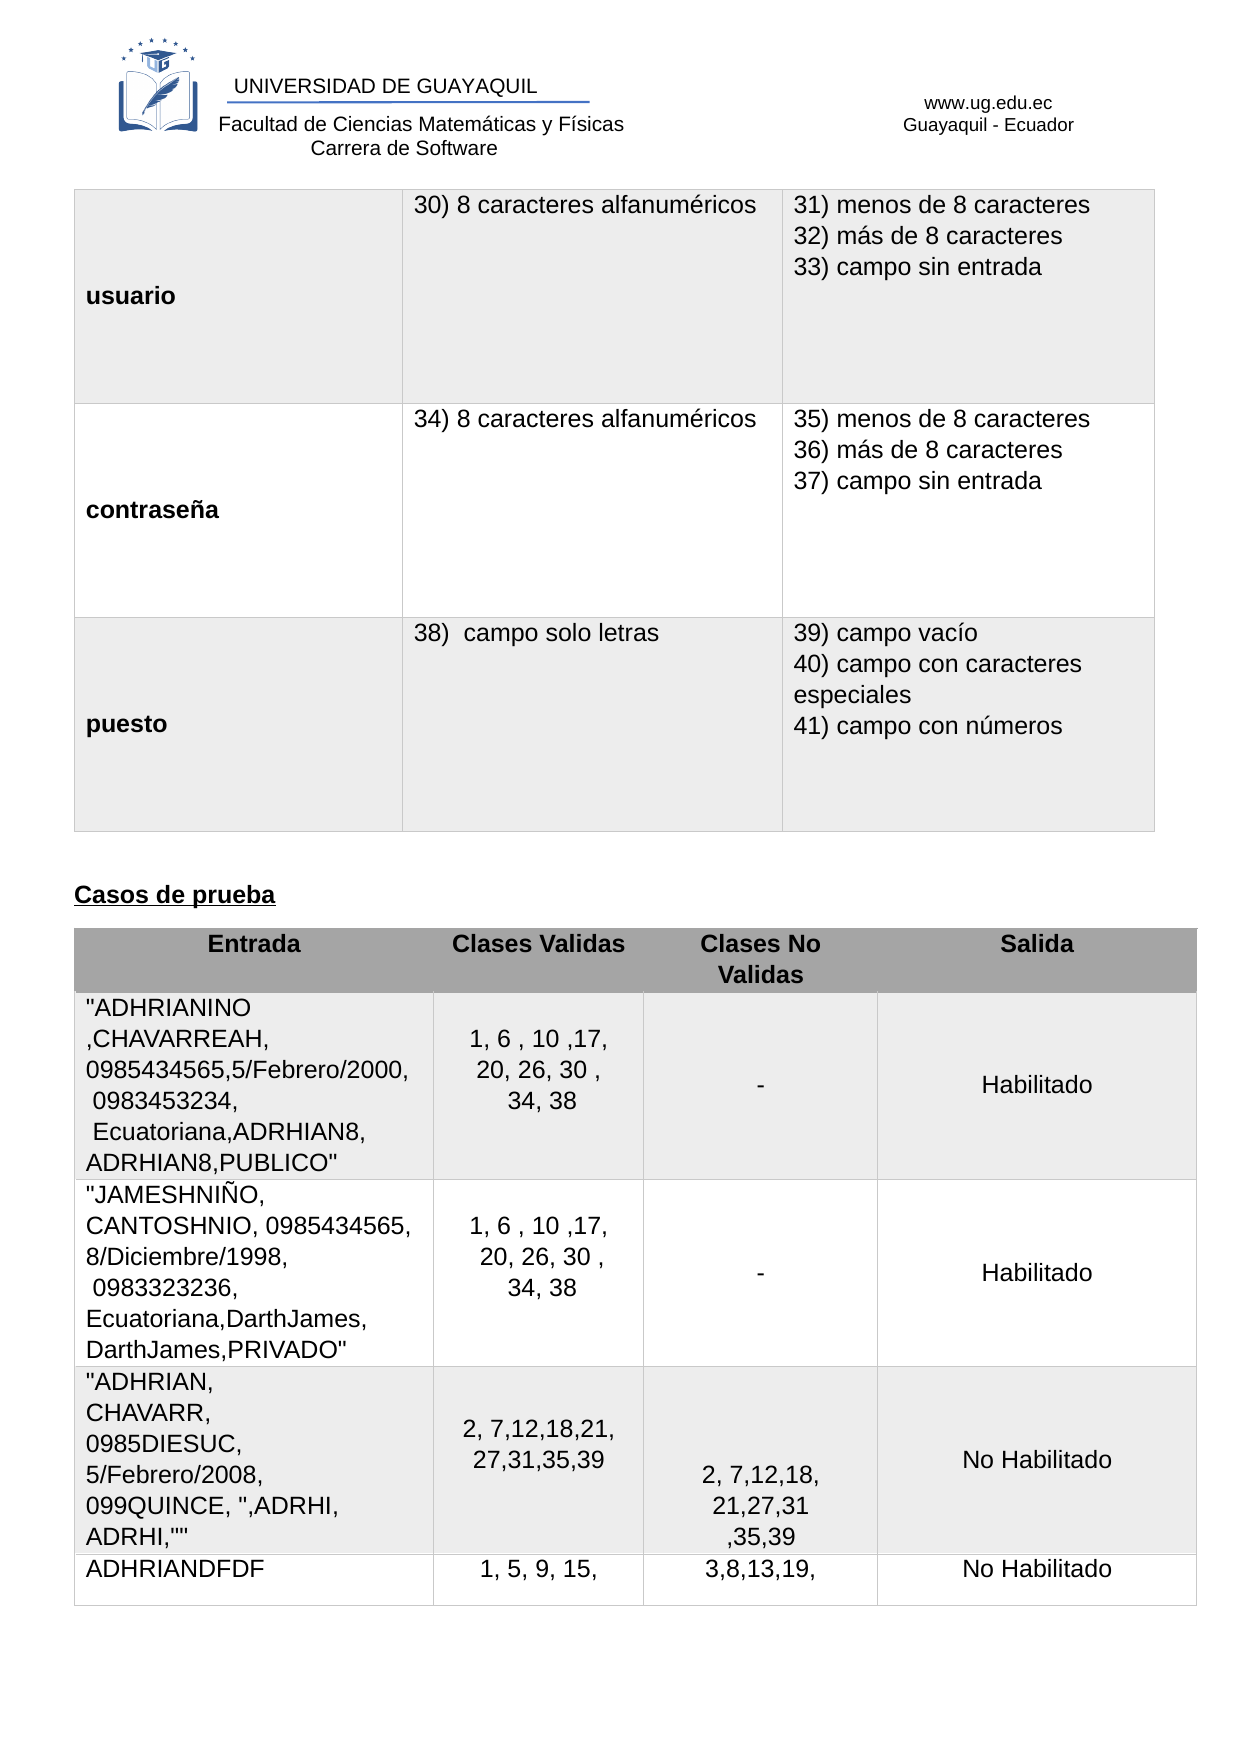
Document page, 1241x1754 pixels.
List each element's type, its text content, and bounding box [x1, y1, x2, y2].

table_cell "JAMESHNIÑO, CANTOSHNIO, 0985434565, 8/Diciembre/1998, 0983323236, Ecuatoriana,DarthJames, DarthJames,PRIVADO" [75, 1180, 433, 1366]
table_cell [75, 1555, 433, 1605]
table_header Clases No Validas [644, 929, 877, 991]
table_cell 39) campo vacío 40) campo con caracteres especiales 41) campo con números [783, 618, 1154, 831]
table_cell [434, 1555, 643, 1605]
table_cell - [644, 1180, 877, 1366]
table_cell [644, 1555, 877, 1605]
table_cell 2, 7,12,18,21, 27,31,35,39 [434, 1367, 643, 1553]
table_cell - [644, 993, 877, 1179]
table_cell No Habilitado [878, 1367, 1196, 1553]
table_cell 2, 7,12,18, 21,27,31 ,35,39 [644, 1367, 877, 1553]
table_cell usuario [75, 190, 402, 403]
table_cell 34) 8 caracteres alfanuméricos [403, 404, 782, 617]
text Casos de prueba [74, 880, 1196, 908]
table_header Salida [878, 929, 1196, 991]
picture [104, 31, 212, 135]
table_cell Habilitado [878, 1180, 1196, 1366]
table_cell "ADHRIANINO ,CHAVARREAH, 0985434565,5/Febrero/2000, 0983453234, Ecuatoriana,ADRHIAN8, ADRHIAN8,PUBLICO" [75, 992, 433, 1179]
table_cell No Habilitado [878, 1555, 1196, 1605]
table_cell 30) 8 caracteres alfanuméricos [403, 190, 782, 403]
table_header Entrada [75, 929, 433, 991]
table_cell 38) campo solo letras [403, 618, 782, 831]
table_cell 35) menos de 8 caracteres 36) más de 8 caracteres 37) campo sin entrada [783, 404, 1154, 617]
table_cell 31) menos de 8 caracteres 32) más de 8 caracteres 33) campo sin entrada [783, 190, 1154, 403]
table_cell contraseña [75, 404, 402, 617]
table_header Clases Validas [434, 929, 643, 991]
table_cell puesto [75, 618, 402, 831]
table_cell 1, 6 , 10 ,17, 20, 26, 30 , 34, 38 [434, 1180, 643, 1366]
table_cell Habilitado [878, 993, 1196, 1179]
table_cell 1, 6 , 10 ,17, 20, 26, 30 , 34, 38 [434, 993, 643, 1179]
table_cell "ADHRIAN, CHAVARR, 0985DIESUC, 5/Febrero/2008, 099QUINCE, ",ADRHI, ADRHI,"" [75, 1367, 433, 1553]
